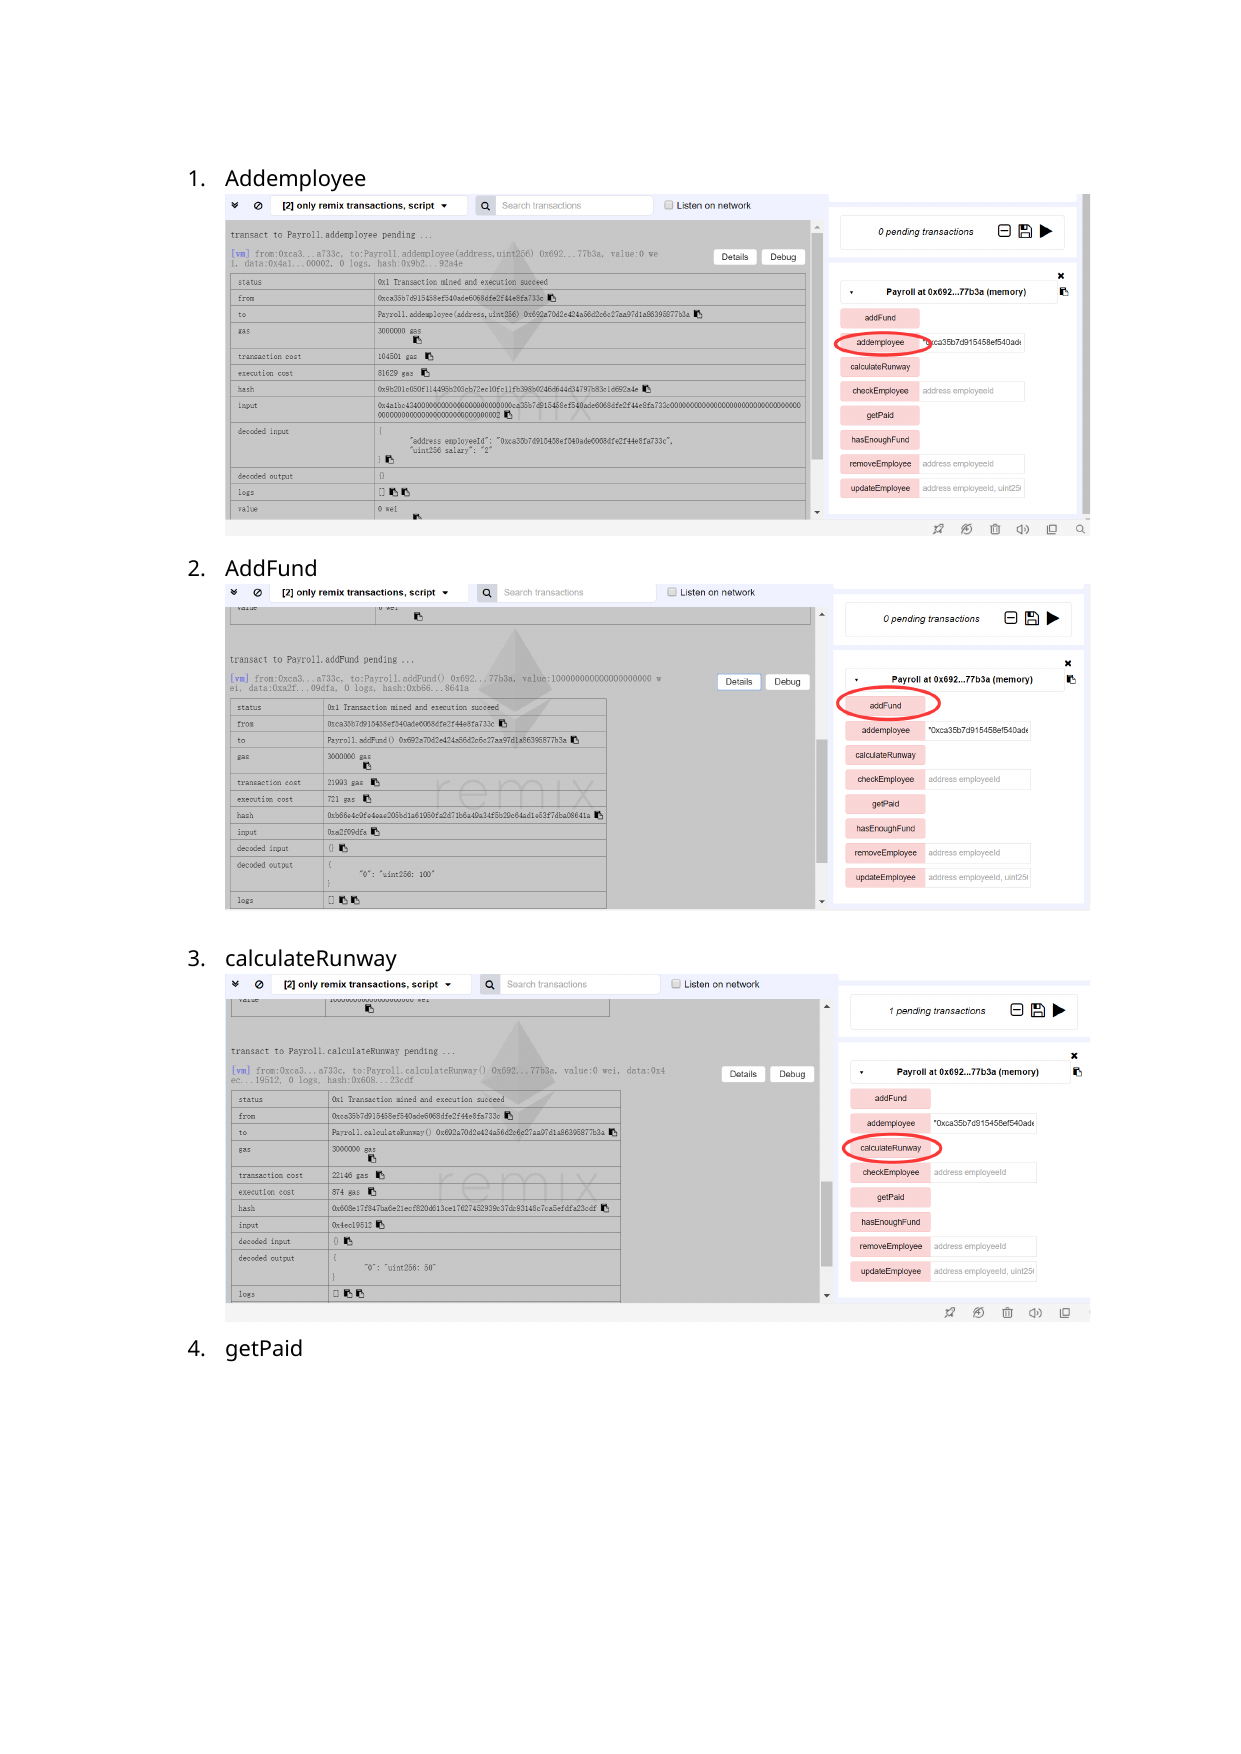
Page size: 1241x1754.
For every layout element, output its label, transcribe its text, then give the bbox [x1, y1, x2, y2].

picture [225, 584, 1091, 911]
picture [225, 974, 1091, 1322]
picture [225, 194, 1091, 536]
list getPaid [187, 1332, 1053, 1364]
list Addemployee [187, 162, 1053, 194]
list AddFund [187, 552, 1053, 584]
list calculateRunway [187, 942, 1053, 974]
